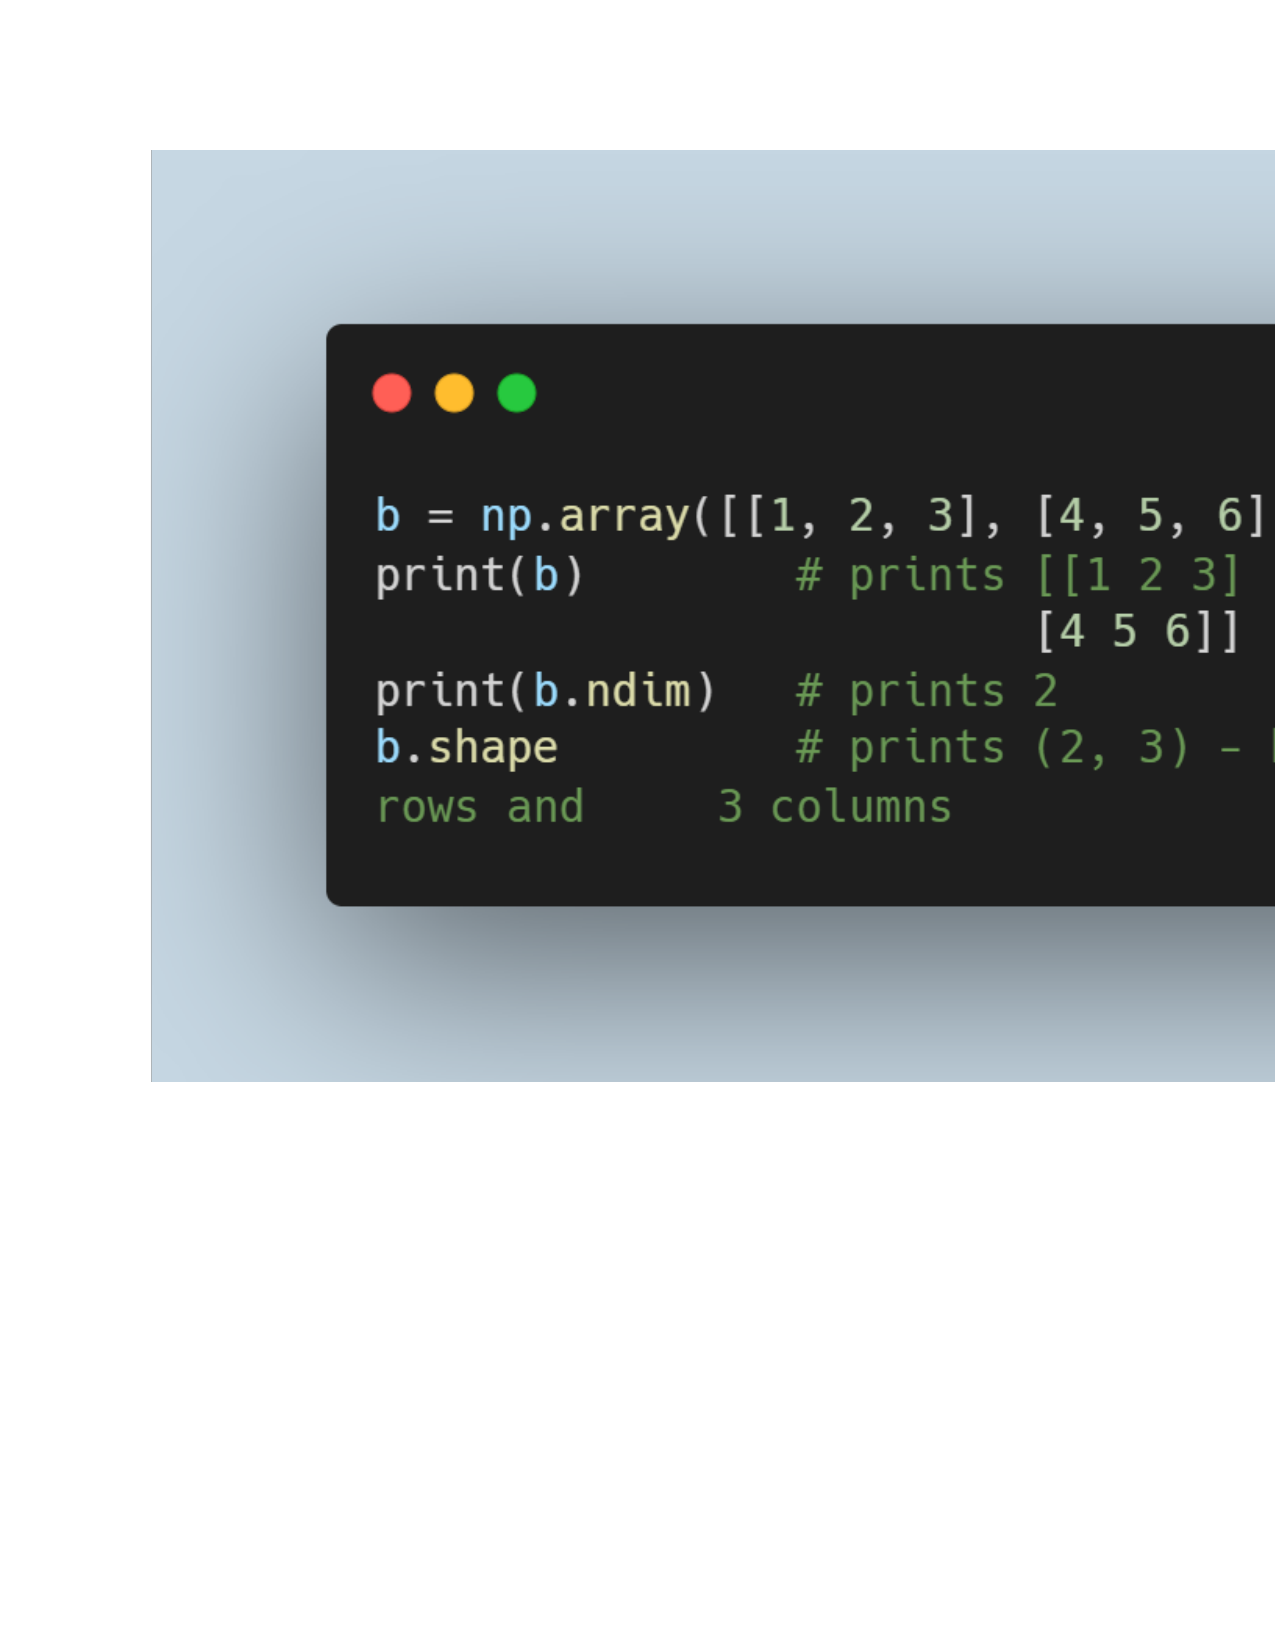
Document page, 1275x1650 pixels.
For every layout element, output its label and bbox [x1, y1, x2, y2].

picture [150, 150, 1275, 1082]
